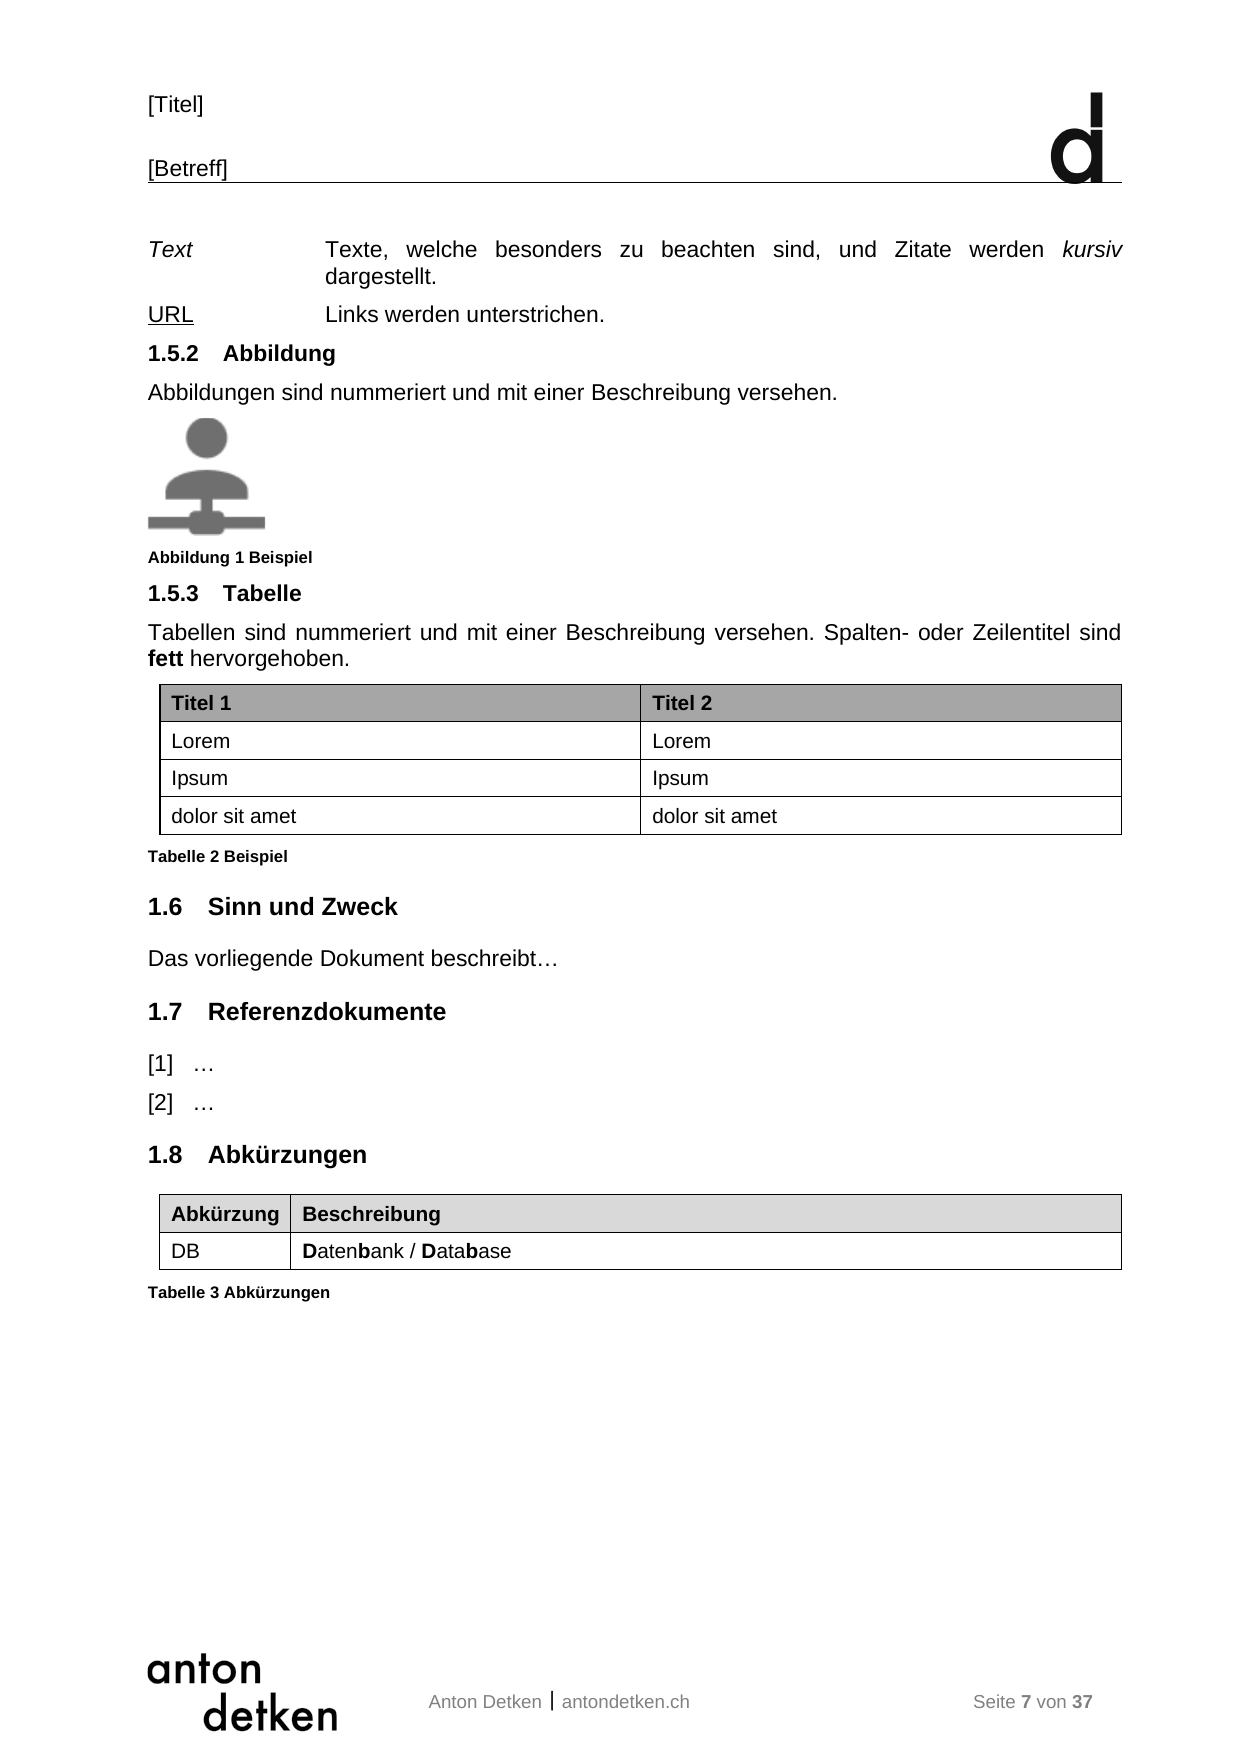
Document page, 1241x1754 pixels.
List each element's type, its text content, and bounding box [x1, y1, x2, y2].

subtitle Abbildung [148, 340, 1122, 367]
list … [148, 1050, 1122, 1077]
text URL Links werden unterstrichen. [148, 301, 1122, 328]
subtitle Sinn und Zweck [148, 891, 1122, 920]
table_cell DB [160, 1233, 290, 1269]
table_cell Ipsum [641, 760, 1121, 796]
subtitle Abkürzungen [148, 1141, 1122, 1169]
text Das vorliegende Dokument beschreibt… [148, 945, 1122, 972]
table_cell Datenbank / Database [291, 1233, 1121, 1269]
text Tabelle 3 Abkürzungen [148, 1283, 1122, 1302]
text Tabelle 2 Beispiel [148, 847, 1122, 866]
table_cell Ipsum [161, 760, 640, 796]
picture [147, 1636, 337, 1754]
text Abbildung 1 Beispiel [148, 548, 1122, 567]
picture [147, 418, 266, 536]
table_header Beschreibung [291, 1195, 1121, 1232]
text Text Texte, welche besonders zu beachten sind, und Zitate werden kursiv dargestellt. [148, 236, 1122, 289]
table_cell Lorem [161, 722, 640, 759]
list … [148, 1089, 1122, 1116]
text Tabellen sind nummeriert und mit einer Beschreibung versehen. Spalten- oder Zeilentitel sind fett hervorgehoben. [148, 618, 1122, 671]
table_header Abkürzung [160, 1195, 290, 1232]
subtitle Referenzdokumente [148, 997, 1122, 1025]
table_cell dolor sit amet [161, 797, 640, 834]
table_header Titel 2 [641, 685, 1121, 721]
picture [1030, 91, 1123, 184]
table_cell Lorem [641, 722, 1121, 759]
subtitle Tabelle [148, 580, 1122, 606]
table_header Titel 1 [161, 685, 640, 721]
table_cell dolor sit amet [641, 797, 1121, 834]
text Abbildungen sind nummeriert und mit einer Beschreibung versehen. [148, 379, 1122, 406]
